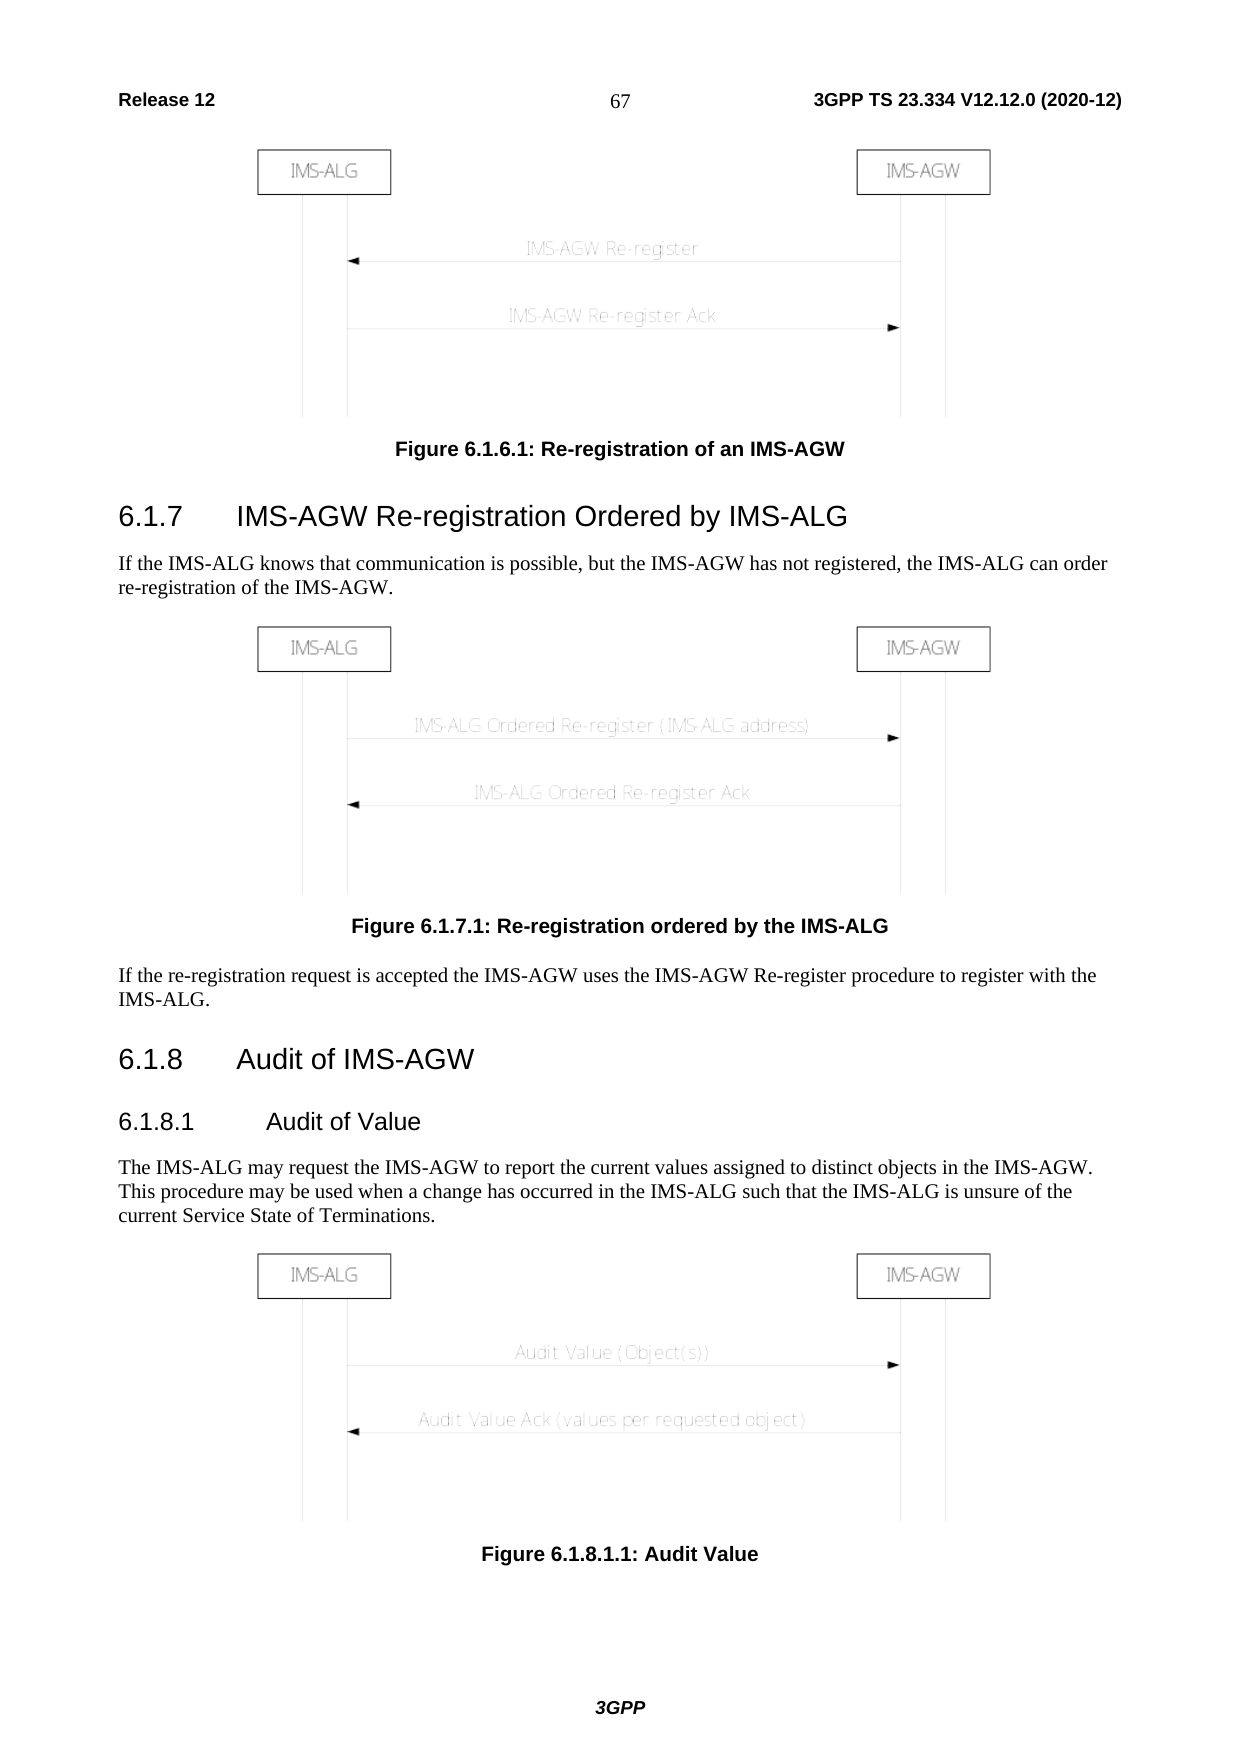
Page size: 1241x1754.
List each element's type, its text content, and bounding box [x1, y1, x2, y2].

subtitle 6.1.8 Audit of IMS-AGW [118, 1042, 1122, 1076]
text Figure 6.1.8.1.1: Audit Value [118, 1542, 1122, 1566]
subtitle 6.1.8.1 Audit of Value [118, 1107, 1122, 1136]
text Figure 6.1.7.1: Re-registration ordered by the IMS-ALG [118, 914, 1122, 938]
text If the IMS-ALG knows that communication is possible, but the IMS-AGW has not registered, the IMS-ALG can order re-registration of the IMS-AGW. [118, 551, 1122, 599]
text If the re-registration request is accepted the IMS-AGW uses the IMS-AGW Re-register procedure to register with the IMS-ALG. [118, 963, 1122, 1011]
text Figure 6.1.6.1: Re-registration of an IMS-AGW [118, 437, 1122, 461]
subtitle 6.1.7 IMS-AGW Re-registration Ordered by IMS-ALG [118, 499, 1122, 532]
text The IMS-ALG may request the IMS-AGW to report the current values assigned to distinct objects in the IMS-AGW. This procedure may be used when a change has occurred in the IMS-ALG such that the IMS-ALG is unsure of the current Service State of Terminations. [118, 1154, 1122, 1227]
